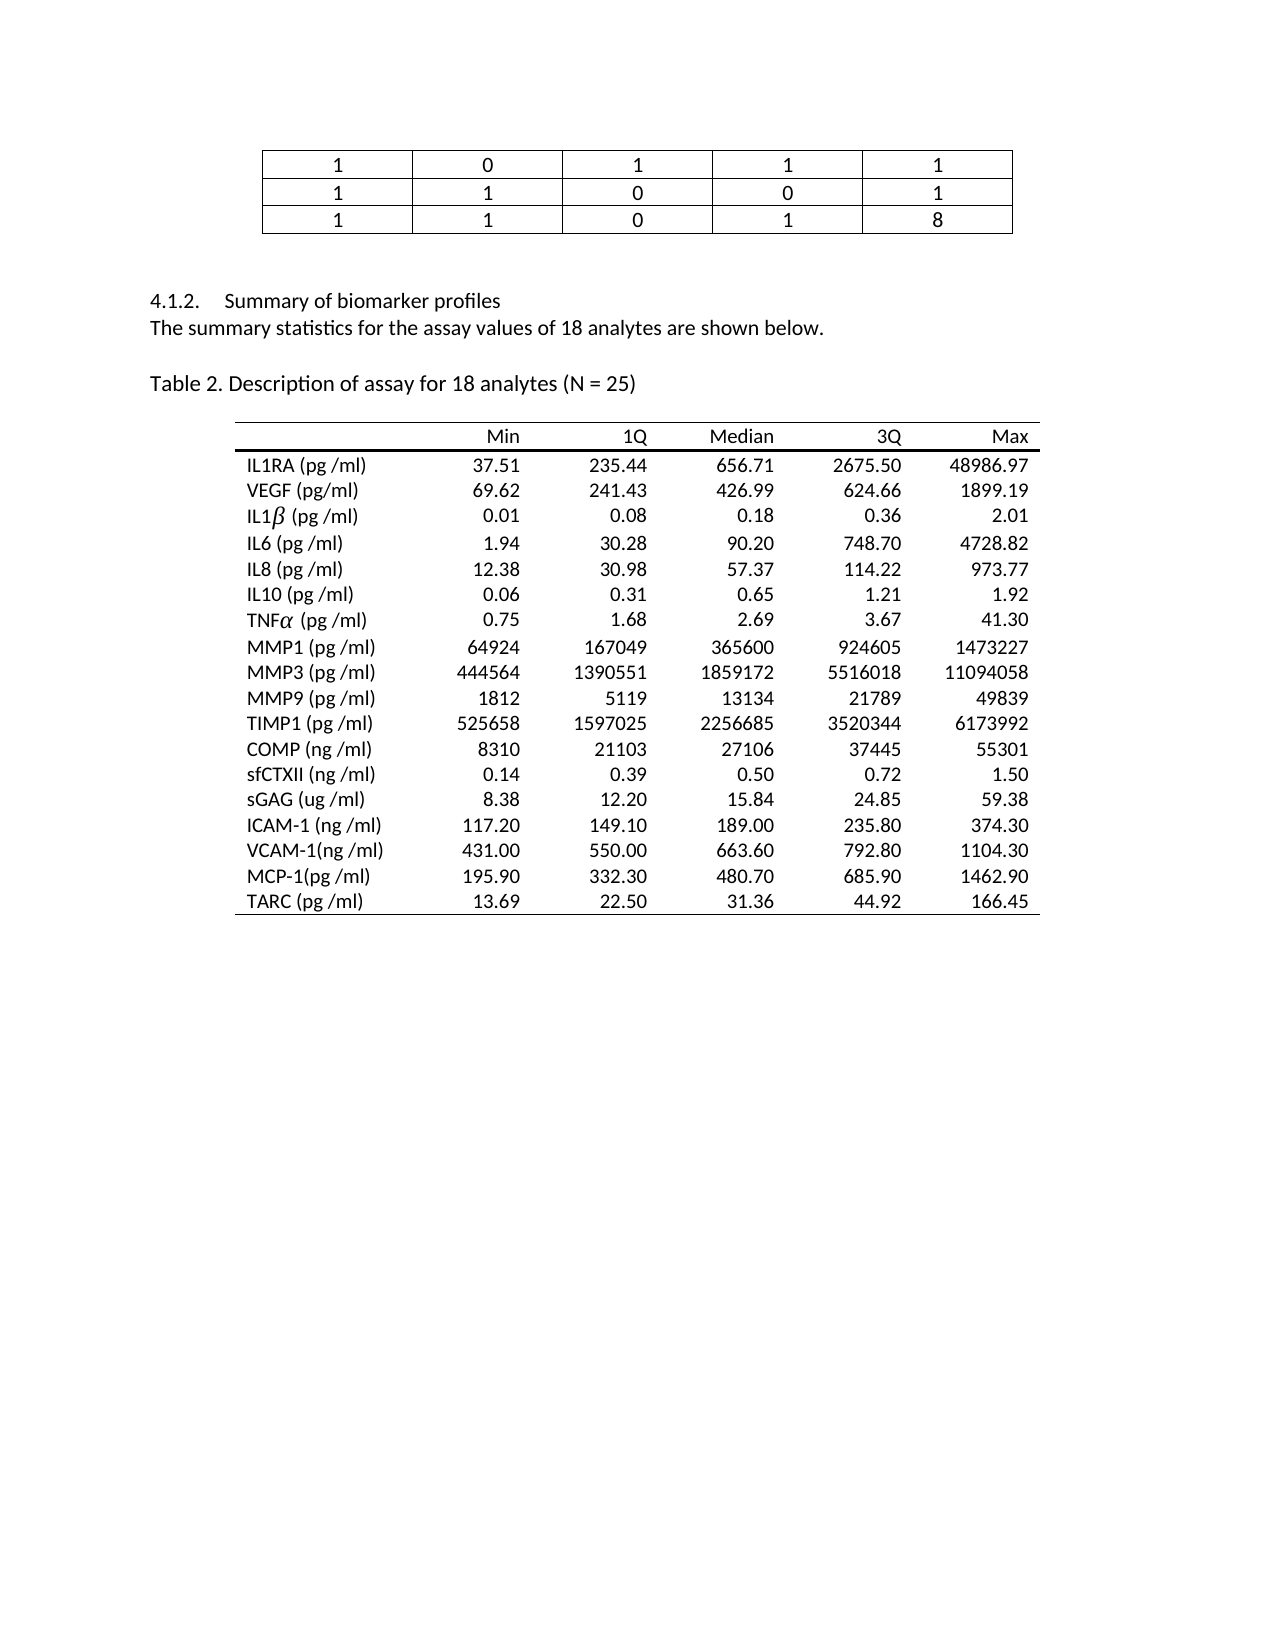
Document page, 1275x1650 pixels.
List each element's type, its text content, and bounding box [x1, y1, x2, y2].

table_cell 1859172 [658, 660, 785, 685]
table_header Median [658, 423, 785, 449]
table_cell 1.94 [404, 530, 531, 556]
table_cell MMP3 (pg /ml) [235, 660, 404, 685]
table_cell 1104.30 [913, 838, 1040, 863]
table_cell VCAM-1(ng /ml) [235, 838, 404, 863]
table_cell IL10 (pg /ml) [235, 581, 404, 607]
table_cell 57.37 [658, 556, 785, 581]
table_cell 1 [713, 151, 862, 178]
table_cell 444564 [404, 660, 531, 685]
table_cell 31.36 [658, 888, 785, 914]
table_cell 1 [563, 151, 712, 178]
table_cell 924605 [785, 634, 912, 659]
table_cell 21789 [785, 685, 912, 710]
table_cell 13.69 [404, 888, 531, 914]
table_cell 37.51 [404, 452, 531, 477]
table_cell ICAM-1 (ng /ml) [235, 812, 404, 837]
table_cell 6173992 [913, 710, 1040, 736]
text Table 2. Description of assay for 18 analytes (N = 25) [150, 369, 1125, 397]
table_cell 8.38 [404, 787, 531, 812]
table_cell 1 [713, 206, 862, 233]
table_cell 167049 [531, 634, 658, 659]
table_cell MCP-1(pg /ml) [235, 863, 404, 888]
table_cell 0.36 [785, 503, 912, 530]
table_cell 550.00 [531, 838, 658, 863]
table_cell 1390551 [531, 660, 658, 685]
table_cell 1 [863, 151, 1012, 178]
table_cell 195.90 [404, 863, 531, 888]
table_cell 0.14 [404, 761, 531, 787]
table_cell sfCTXII (ng /ml) [235, 761, 404, 787]
table_cell IL8 (pg /ml) [235, 556, 404, 581]
table_cell 1 [863, 179, 1012, 205]
table_cell 15.84 [658, 787, 785, 812]
table_cell 241.43 [531, 477, 658, 503]
table_cell 8310 [404, 736, 531, 761]
table_cell 90.20 [658, 530, 785, 556]
table_cell 13134 [658, 685, 785, 710]
table_cell 525658 [404, 710, 531, 736]
table_cell 2.69 [658, 607, 785, 634]
table_cell 0.75 [404, 607, 531, 634]
table_cell 0.72 [785, 761, 912, 787]
table_cell 27106 [658, 736, 785, 761]
table_cell 431.00 [404, 838, 531, 863]
table_cell 1 [263, 179, 412, 205]
table_cell 332.30 [531, 863, 658, 888]
table_cell VEGF (pg/ml) [235, 477, 404, 503]
table_cell 2.01 [913, 503, 1040, 530]
table_cell 792.80 [785, 838, 912, 863]
table_cell 5119 [531, 685, 658, 710]
table_cell 973.77 [913, 556, 1040, 581]
table_cell 114.22 [785, 556, 912, 581]
table_cell 24.85 [785, 787, 912, 812]
table_cell 22.50 [531, 888, 658, 914]
table_cell 59.38 [913, 787, 1040, 812]
table_cell 0 [713, 179, 862, 205]
table_cell 0 [563, 206, 712, 233]
table_cell 69.62 [404, 477, 531, 503]
table_cell 12.20 [531, 787, 658, 812]
table_cell 2256685 [658, 710, 785, 736]
table_cell 189.00 [658, 812, 785, 837]
table_cell 374.30 [913, 812, 1040, 837]
table_cell 5516018 [785, 660, 912, 685]
table_cell 0.39 [531, 761, 658, 787]
table_cell TARC (pg /ml) [235, 888, 404, 914]
table_cell 30.98 [531, 556, 658, 581]
table_cell 0.65 [658, 581, 785, 607]
table_cell 0.01 [404, 503, 531, 530]
table_cell 1 [413, 179, 562, 205]
table_cell 1.68 [531, 607, 658, 634]
table_cell 49839 [913, 685, 1040, 710]
table_header 1Q [531, 423, 658, 449]
table_cell 480.70 [658, 863, 785, 888]
table_cell 48986.97 [913, 452, 1040, 477]
table_cell 663.60 [658, 838, 785, 863]
table_cell sGAG (ug /ml) [235, 787, 404, 812]
table_cell 0.06 [404, 581, 531, 607]
table_header 3Q [785, 423, 912, 449]
table_cell 1473227 [913, 634, 1040, 659]
table_cell 624.66 [785, 477, 912, 503]
table_cell 166.45 [913, 888, 1040, 914]
table_cell 0.31 [531, 581, 658, 607]
table_cell 117.20 [404, 812, 531, 837]
table_cell 0.50 [658, 761, 785, 787]
table_cell 1 [413, 206, 562, 233]
table_cell 30.28 [531, 530, 658, 556]
table_cell 0.08 [531, 503, 658, 530]
table_cell IL6 (pg /ml) [235, 530, 404, 556]
table_cell 1.92 [913, 581, 1040, 607]
table_cell 0 [413, 151, 562, 178]
table_cell 365600 [658, 634, 785, 659]
table_cell 426.99 [658, 477, 785, 503]
table_cell 12.38 [404, 556, 531, 581]
text The summary statistics for the assay values of 18 analytes are shown below. [150, 314, 1125, 341]
table_header Max [913, 423, 1040, 449]
table_cell 11094058 [913, 660, 1040, 685]
table_cell 1.50 [913, 761, 1040, 787]
table_cell 0.18 [658, 503, 785, 530]
table_cell 235.44 [531, 452, 658, 477]
table_header Min [404, 423, 531, 449]
table_cell 149.10 [531, 812, 658, 837]
table_cell 4728.82 [913, 530, 1040, 556]
table_cell 1.21 [785, 581, 912, 607]
table_cell 21103 [531, 736, 658, 761]
table_cell 1462.90 [913, 863, 1040, 888]
table_cell 1 [263, 206, 412, 233]
table_cell 0 [563, 179, 712, 205]
table_cell 41.30 [913, 607, 1040, 634]
table_cell 1812 [404, 685, 531, 710]
table_cell 685.90 [785, 863, 912, 888]
table_cell MMP9 (pg /ml) [235, 685, 404, 710]
table_cell 235.80 [785, 812, 912, 837]
table_cell MMP1 (pg /ml) [235, 634, 404, 659]
table_cell COMP (ng /ml) [235, 736, 404, 761]
table_cell IL1RA (pg /ml) [235, 452, 404, 477]
table_cell IL1 (pg /ml) [235, 503, 404, 530]
table_cell 8 [863, 206, 1012, 233]
table_cell 3520344 [785, 710, 912, 736]
table_cell 37445 [785, 736, 912, 761]
table_cell 748.70 [785, 530, 912, 556]
table_cell 2675.50 [785, 452, 912, 477]
table_cell TNF (pg /ml) [235, 607, 404, 634]
table_cell 64924 [404, 634, 531, 659]
table_cell 3.67 [785, 607, 912, 634]
table_cell 656.71 [658, 452, 785, 477]
table_cell 1899.19 [913, 477, 1040, 503]
table_cell 1 [263, 151, 412, 178]
table_cell 1597025 [531, 710, 658, 736]
table_cell 55301 [913, 736, 1040, 761]
table_header [235, 423, 404, 449]
text 4.1.2. Summary of biomarker profiles [150, 287, 1125, 314]
table_cell 44.92 [785, 888, 912, 914]
table_cell TIMP1 (pg /ml) [235, 710, 404, 736]
